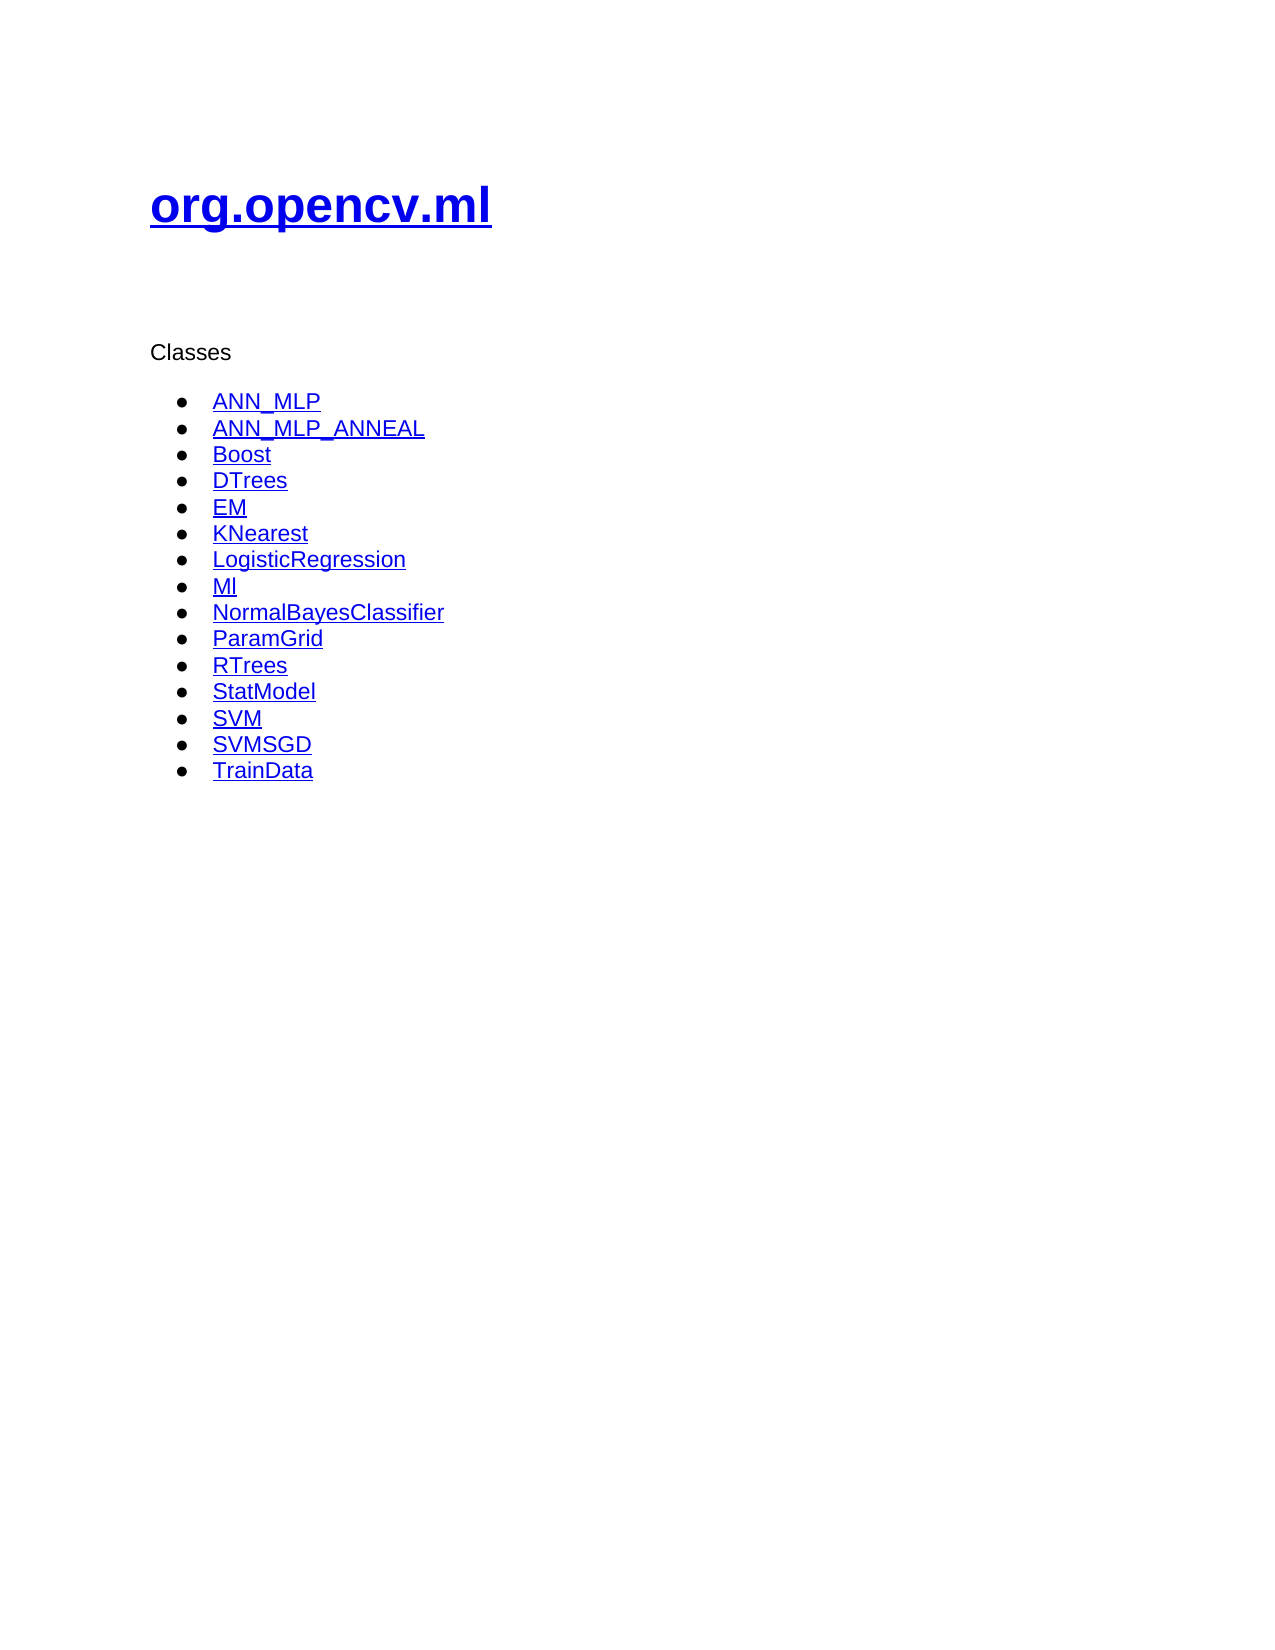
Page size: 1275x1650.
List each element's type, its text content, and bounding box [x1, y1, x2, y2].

text Classes [150, 338, 1125, 365]
list SVMSGD [175, 731, 1125, 757]
list DTrees [175, 467, 1125, 494]
list ParamGrid [175, 625, 1125, 652]
list NormalBayesClassifier [175, 599, 1125, 625]
list ANN_MLP_ANNEAL [175, 414, 1125, 441]
list EM [175, 494, 1125, 520]
list KNearest [175, 520, 1125, 546]
subtitle org.opencv.ml [150, 175, 1125, 232]
list ANN_MLP [175, 388, 1125, 414]
list RTrees [175, 652, 1125, 678]
list SVM [175, 704, 1125, 731]
list LogisticRegression [175, 546, 1125, 573]
list Ml [175, 573, 1125, 599]
list StatModel [175, 678, 1125, 704]
list Boost [175, 441, 1125, 467]
list TrainData [175, 757, 1125, 783]
